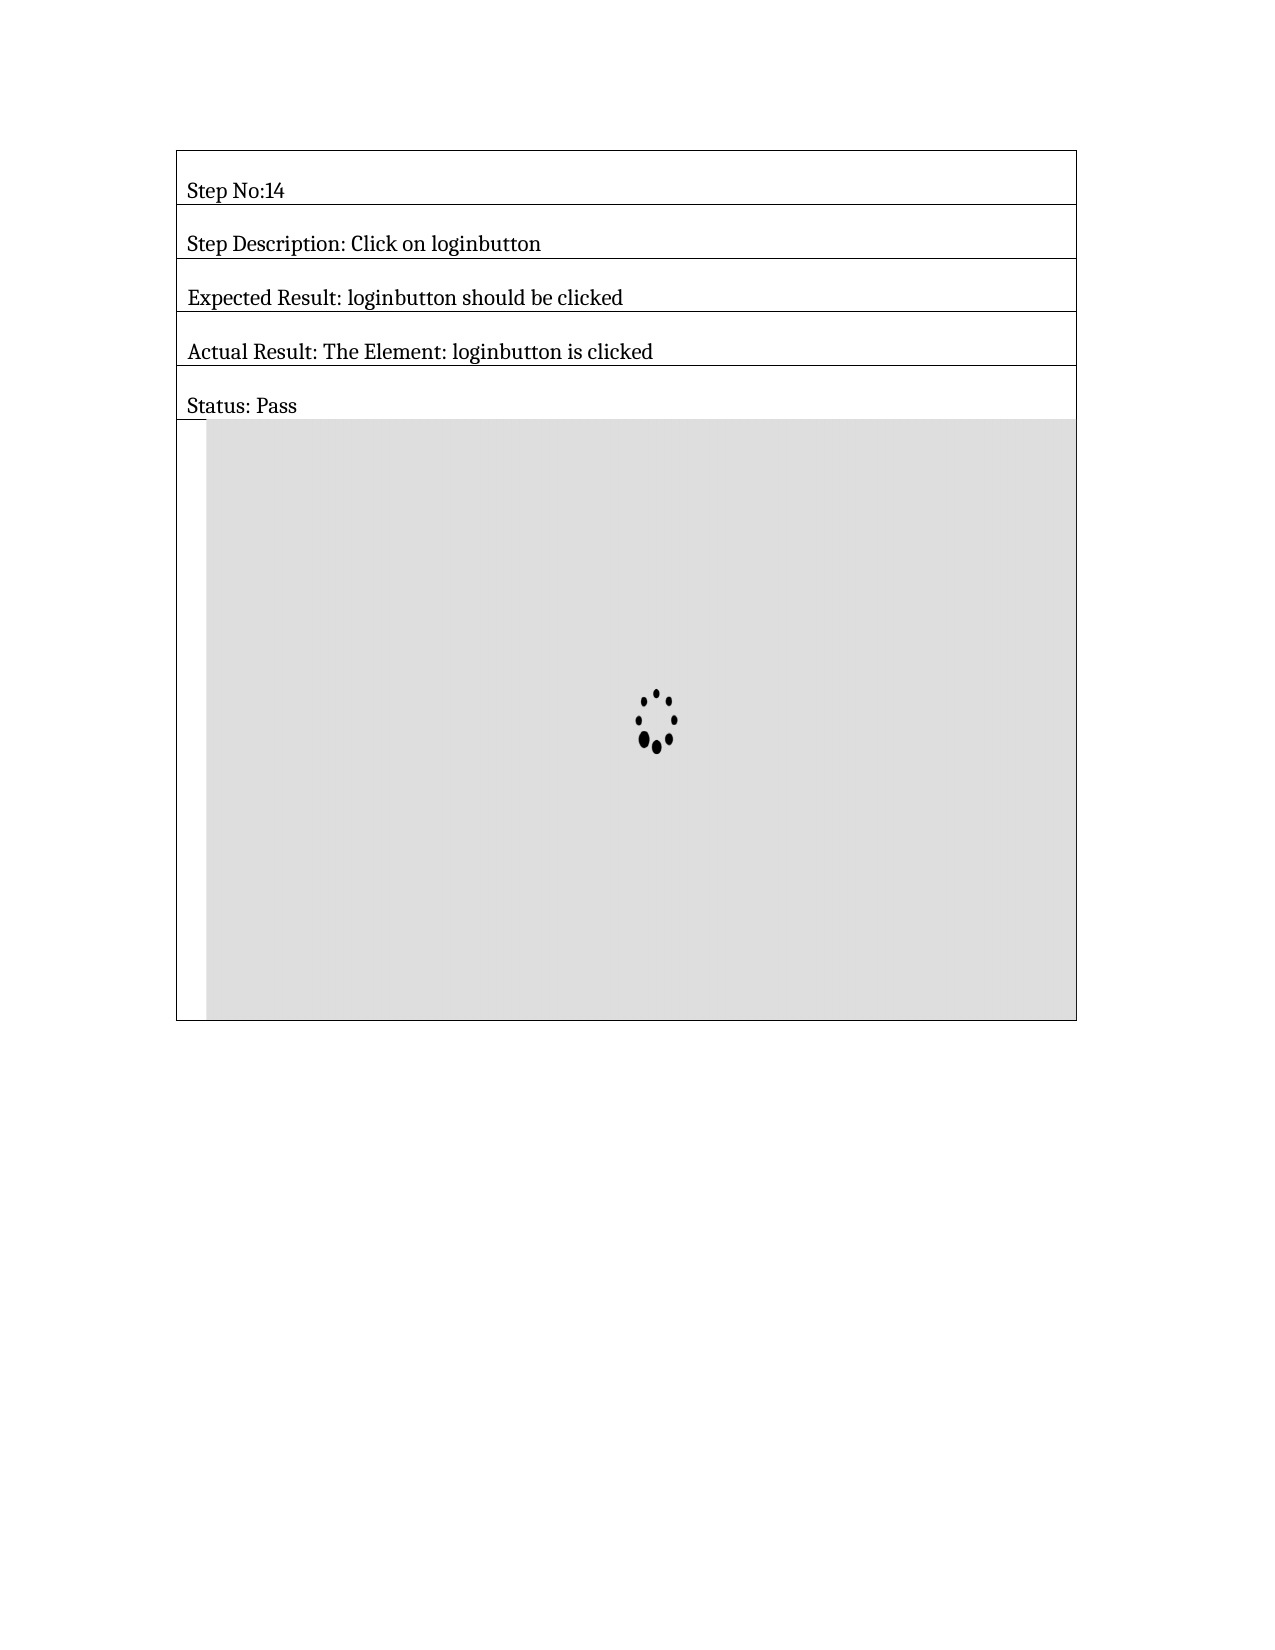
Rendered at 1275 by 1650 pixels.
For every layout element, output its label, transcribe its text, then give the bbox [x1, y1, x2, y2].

table_cell [177, 420, 206, 1020]
table_header Step No:14 [177, 151, 1076, 204]
table_cell Status: Pass [177, 366, 1076, 419]
table_cell Step Description: Click on loginbutton [177, 205, 1076, 257]
picture [206, 419, 1077, 1020]
table_cell Actual Result: The Element: loginbutton is clicked [177, 312, 1076, 365]
table_cell Expected Result: loginbutton should be clicked [177, 259, 1076, 311]
